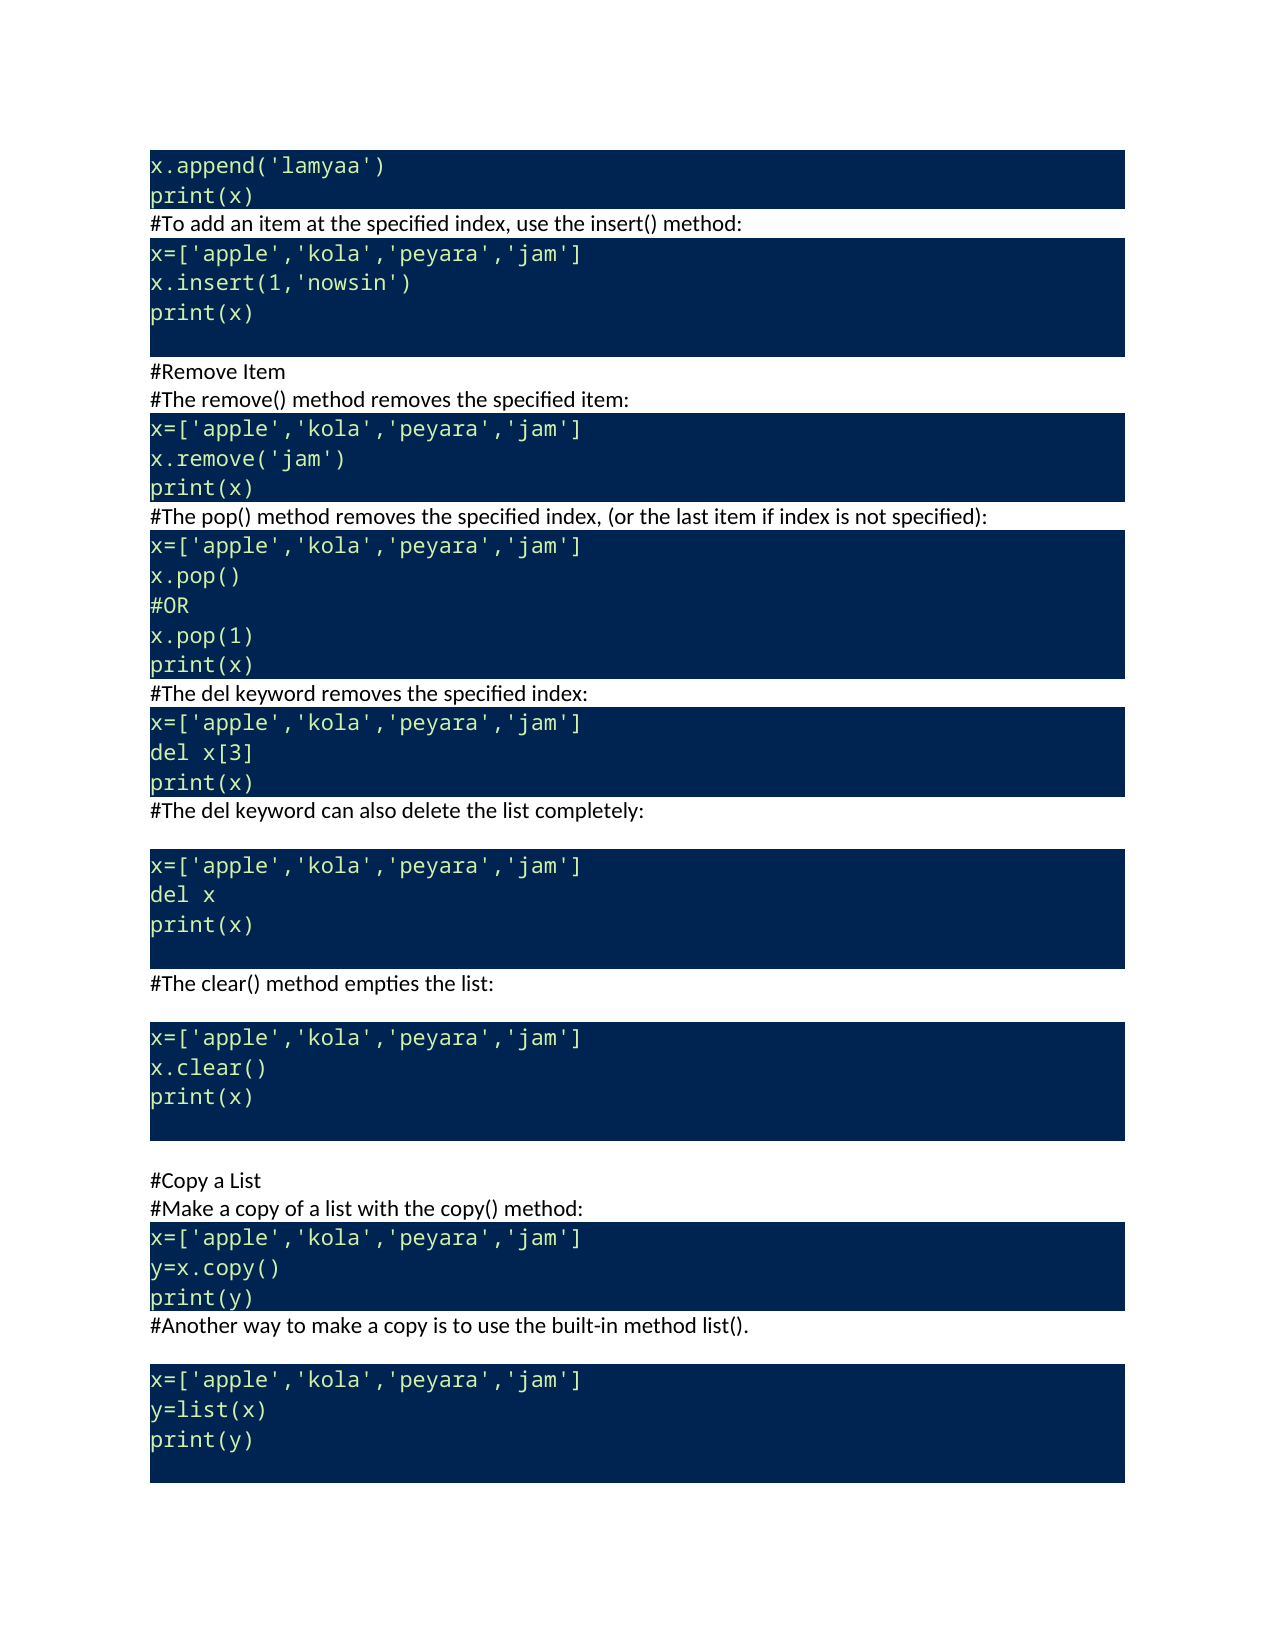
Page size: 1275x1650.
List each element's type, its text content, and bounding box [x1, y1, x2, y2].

text x=['apple','kola','peyara','jam'] [150, 849, 1125, 879]
text print(y) [150, 1282, 1125, 1311]
text x=['apple','kola','peyara','jam'] [150, 413, 1125, 443]
text y=list(x) [150, 1394, 1125, 1424]
text x=['apple','kola','peyara','jam'] [150, 1222, 1125, 1252]
text x.insert(1,'nowsin') [150, 267, 1125, 297]
text x.pop() [150, 560, 1125, 590]
text print(x) [150, 180, 1125, 209]
text y=x.copy() [150, 1252, 1125, 1282]
text #The clear() method empties the list: [150, 969, 1125, 997]
text print(x) [150, 297, 1125, 327]
text print(x) [150, 1081, 1125, 1111]
text print(y) [150, 1424, 1125, 1454]
text #OR [150, 590, 1125, 619]
text x.pop(1) [150, 619, 1125, 649]
text del x [150, 879, 1125, 909]
text print(x) [150, 472, 1125, 502]
text x.clear() [150, 1052, 1125, 1081]
text #The pop() method removes the specified index, (or the last item if index is not specified): [150, 502, 1125, 530]
text x=['apple','kola','peyara','jam'] [150, 238, 1125, 267]
text x=['apple','kola','peyara','jam'] [150, 1022, 1125, 1052]
text x=['apple','kola','peyara','jam'] [150, 530, 1125, 560]
text x=['apple','kola','peyara','jam'] [150, 1364, 1125, 1394]
text print(x) [150, 909, 1125, 939]
text del x[3] [150, 737, 1125, 767]
text #The del keyword removes the specified index: [150, 679, 1125, 707]
text print(x) [150, 649, 1125, 679]
text #The del keyword can also delete the list completely: [150, 797, 1125, 824]
text #The remove() method removes the specified item: [150, 385, 1125, 413]
text #Make a copy of a list with the copy() method: [150, 1194, 1125, 1222]
text x=['apple','kola','peyara','jam'] [150, 707, 1125, 737]
text #Copy a List [150, 1166, 1125, 1194]
text #To add an item at the specified index, use the insert() method: [150, 209, 1125, 238]
text x.remove('jam') [150, 443, 1125, 472]
text print(x) [150, 767, 1125, 797]
text #Remove Item [150, 357, 1125, 385]
text #Another way to make a copy is to use the built-in method list(). [150, 1311, 1125, 1339]
text x.append('lamyaa') [150, 150, 1125, 180]
